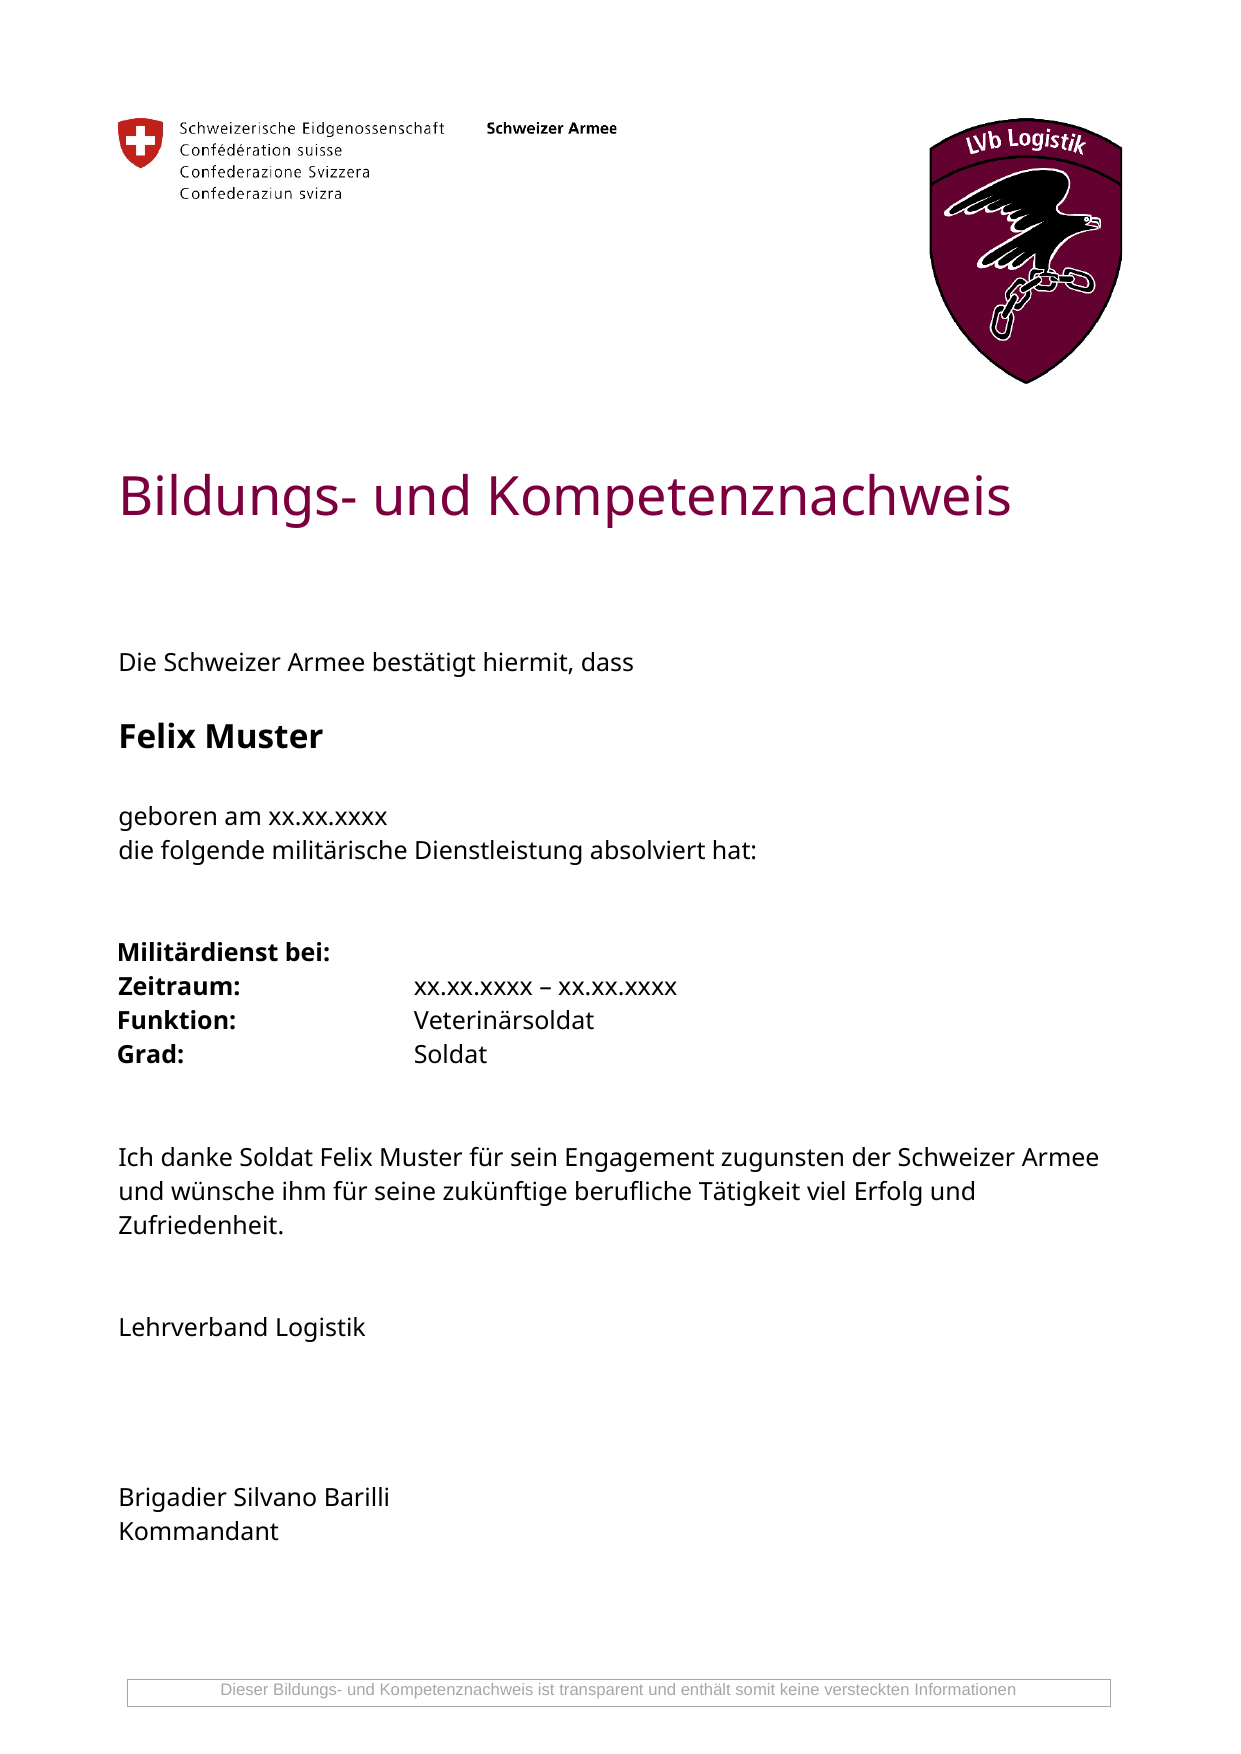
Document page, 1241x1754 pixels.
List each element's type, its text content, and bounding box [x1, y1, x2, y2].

text Felix Muster [118, 712, 1122, 758]
text Kommandant [118, 1514, 1122, 1548]
text Zeitraum: xx.xx.xxxx – xx.xx.xxxx [118, 969, 1122, 1003]
text Militärdienst bei: [117, 935, 1122, 969]
picture [118, 118, 617, 199]
text Die Schweizer Armee bestätigt hiermit, dass [118, 644, 1122, 678]
text Funktion: Veterinärsoldat [117, 1003, 1122, 1037]
text Brigadier Silvano Barilli [118, 1480, 1122, 1514]
text Bildungs- und Kompetenznachweis [118, 457, 1122, 531]
text Lehrverband Logistik [118, 1309, 1122, 1344]
text geboren am xx.xx.xxxx [118, 799, 1122, 833]
text Ich danke Soldat Felix Muster für sein Engagement zugunsten der Schweizer Armee und wünsche ihm für seine zukünftige berufliche Tätigkeit viel Erfolg und Zufriedenheit. [118, 1105, 1122, 1241]
picture [929, 118, 1123, 384]
text Grad: Soldat [117, 1037, 1122, 1071]
text die folgende militärische Dienstleistung absolviert hat: [118, 833, 1122, 867]
